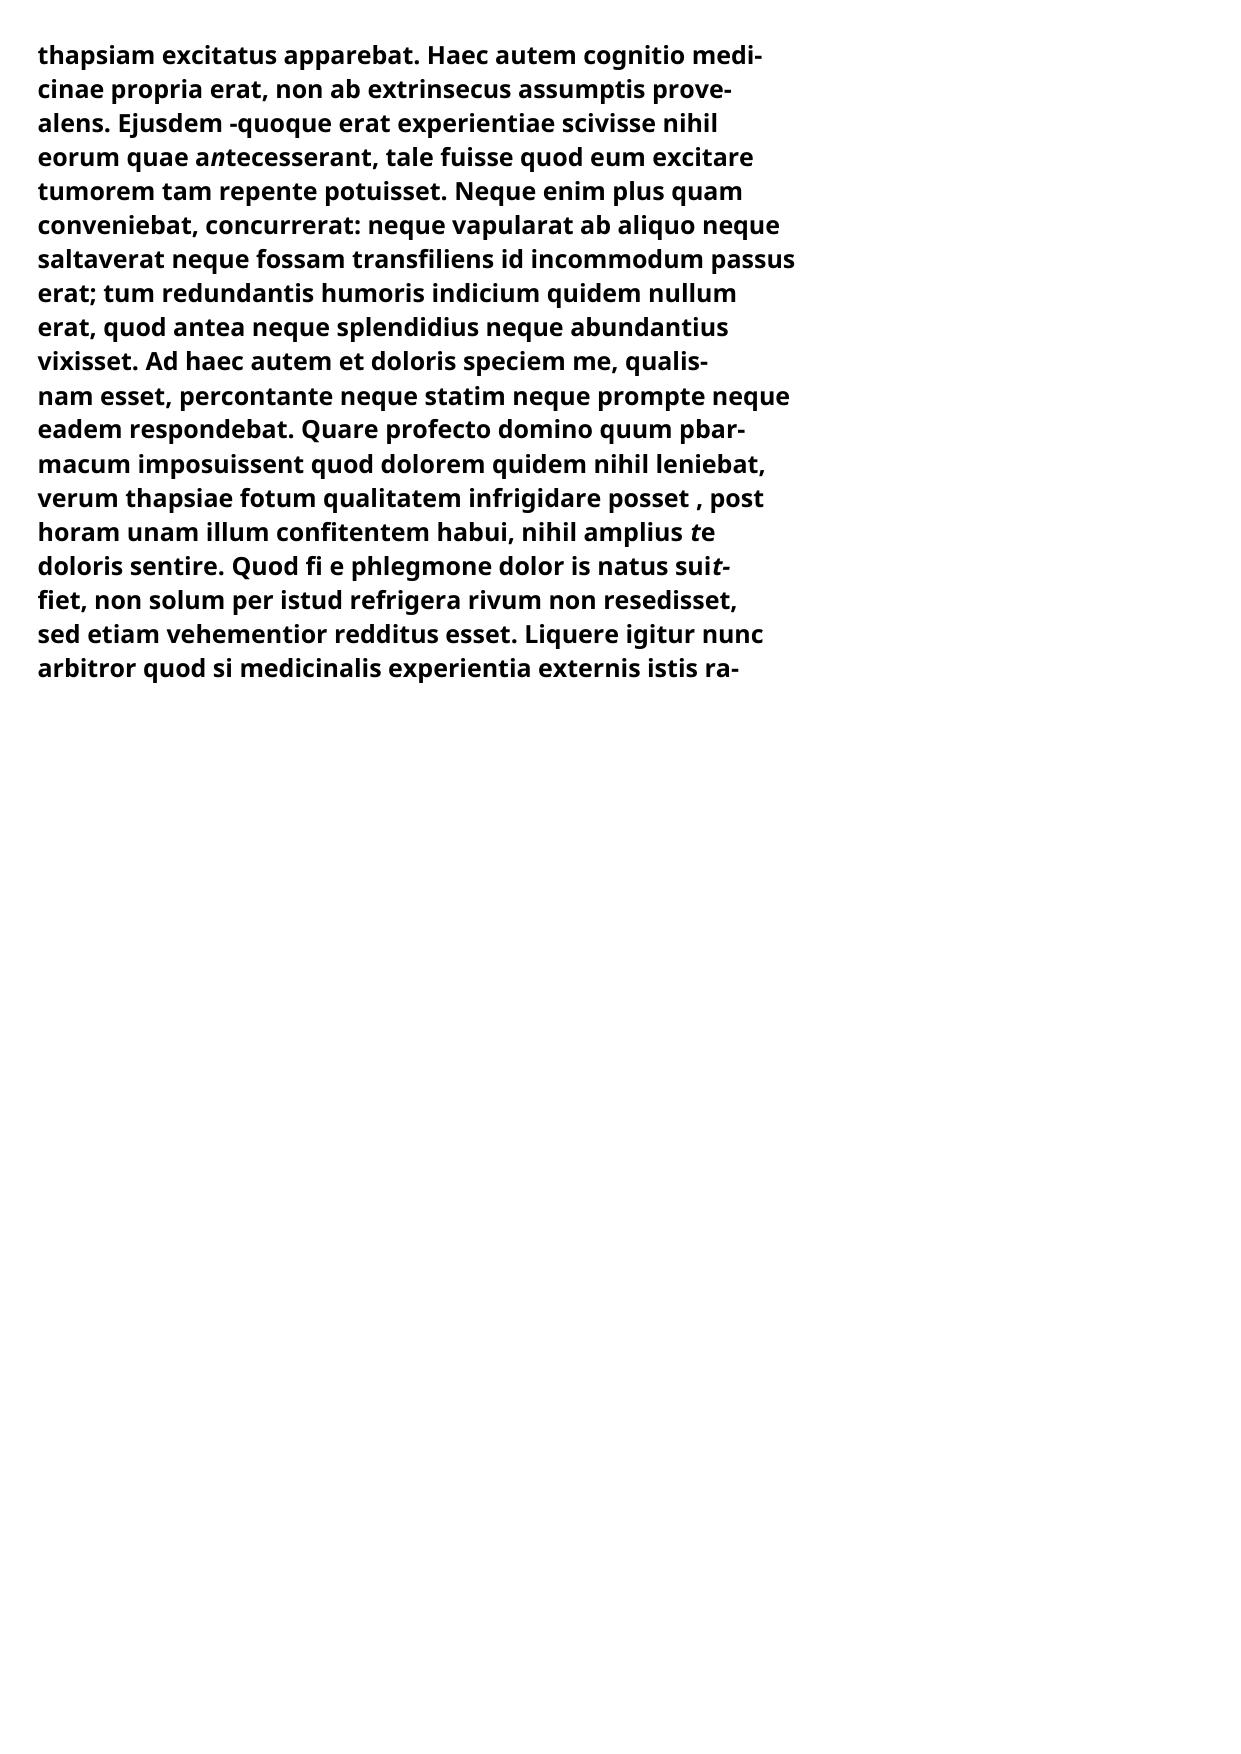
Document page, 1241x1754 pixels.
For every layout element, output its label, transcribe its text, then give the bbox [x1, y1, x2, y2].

text thapsiam excitatus apparebat. Haec autem cognitio medi- cinae propria erat, non ab extrinsecus assumptis prove- alens. Ejusdem -quoque erat experientiae scivisse nihil eorum quae antecesserant, tale fuisse quod eum excitare tumorem tam repente potuisset. Neque enim plus quam conveniebat, concurrerat: neque vapularat ab aliquo neque saltaverat neque fossam transfiliens id incommodum passus erat; tum redundantis humoris indicium quidem nullum erat, quod antea neque splendidius neque abundantius vixisset. Ad haec autem et doloris speciem me, qualis- nam esset, percontante neque statim neque prompte neque eadem respondebat. Quare profecto domino quum pbar- macum imposuissent quod dolorem quidem nihil leniebat, verum thapsiae fotum qualitatem infrigidare posset , post horam unam illum confitentem habui, nihil amplius te doloris sentire. Quod fi e phlegmone dolor is natus suit- fiet, non solum per istud refrigera rivum non resedisset, sed etiam vehementior redditus esset. Liquere igitur nunc arbitror quod si medicinalis experientia externis istis ra- [37, 37, 1203, 685]
